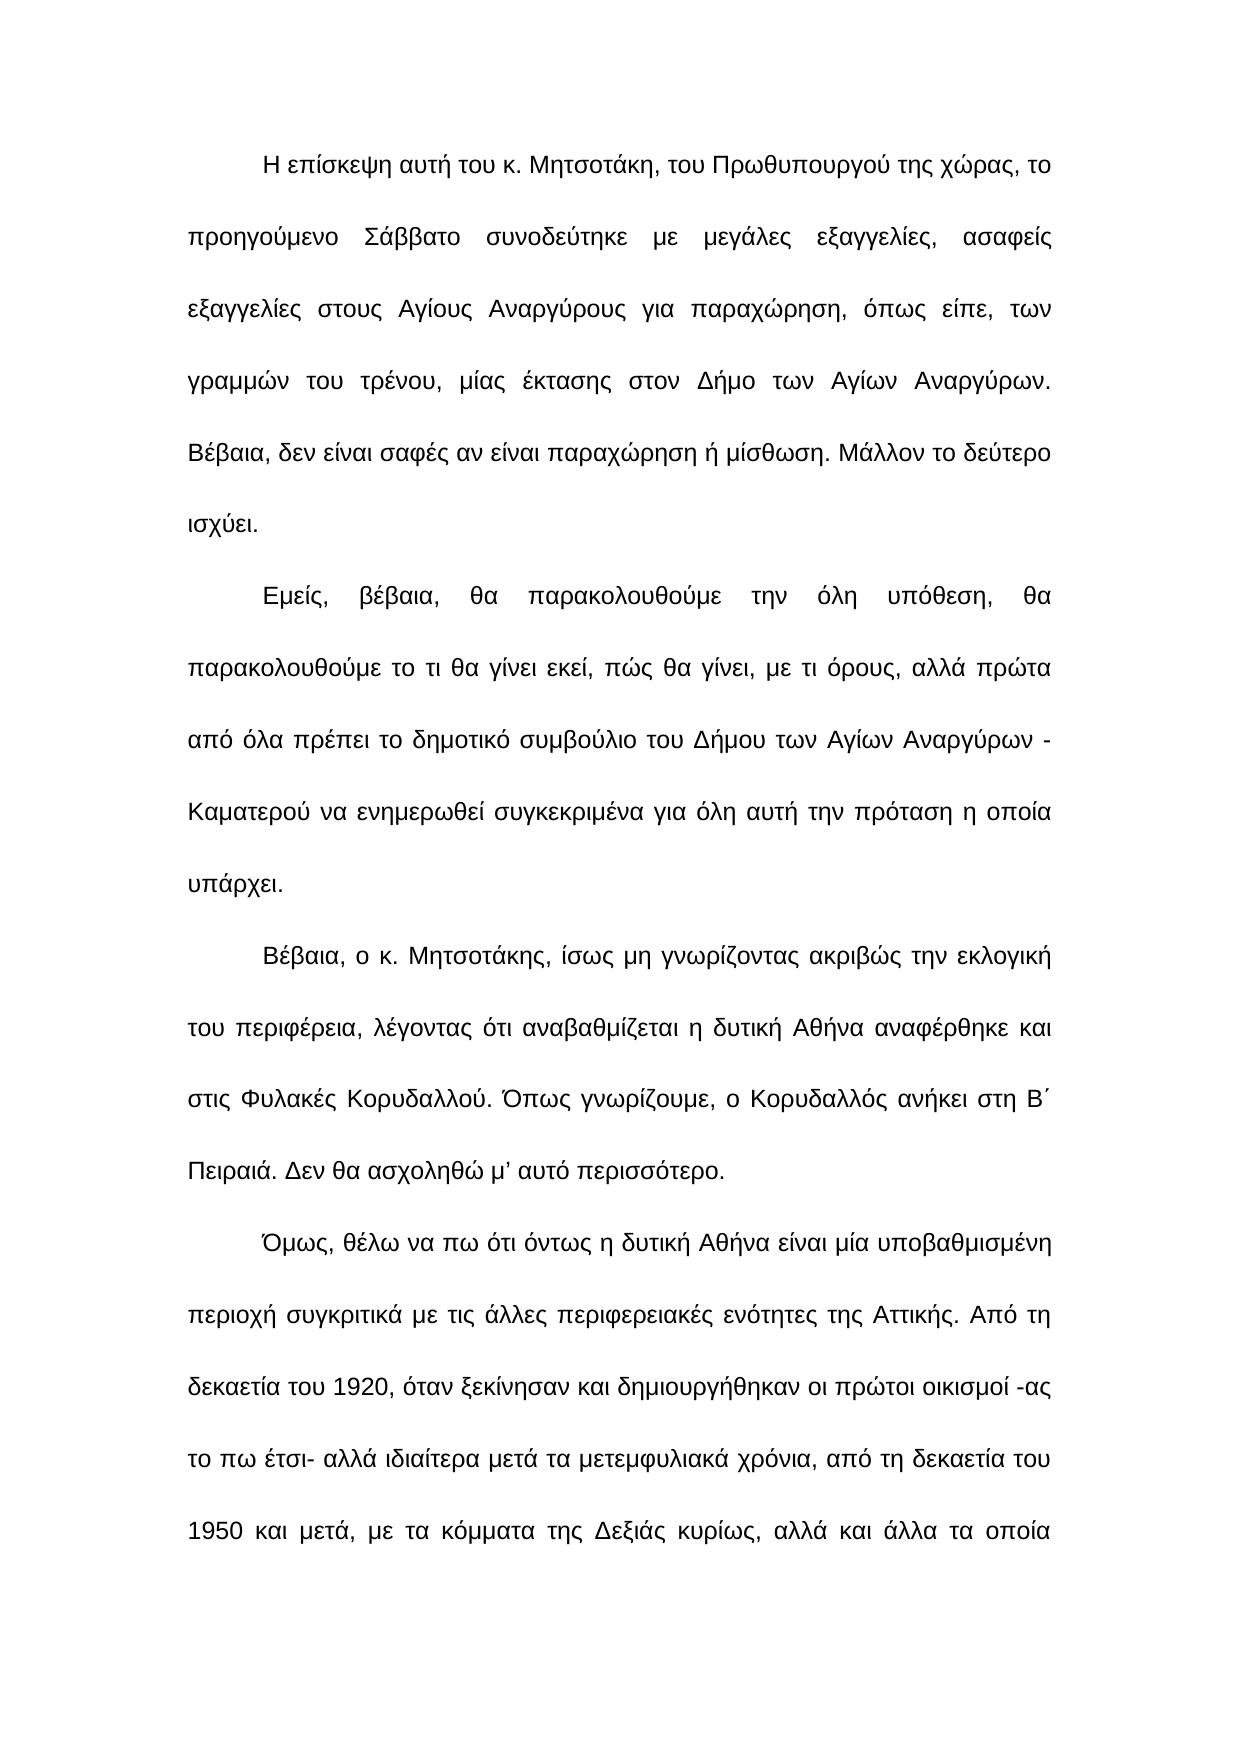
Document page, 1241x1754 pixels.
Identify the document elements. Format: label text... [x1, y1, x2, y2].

text Εμείς, βέβαια, θα παρακολουθούμε την όλη υπόθεση, θα παρακολουθούμε το τι θα γίνει εκεί, πώς θα γίνει, με τι όρους, αλλά πρώτα από όλα πρέπει το δημοτικό συμβούλιο του Δήμου των Αγίων Αναργύρων - Καματερού να ενημερωθεί συγκεκριμένα για όλη αυτή την πρόταση η οποία υπάρχει. [187, 581, 1053, 897]
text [187, 1228, 1053, 1544]
text Η επίσκεψη αυτή του κ. Μητσοτάκη, του Πρωθυπουργού της χώρας, το προηγούμενο Σάββατο συνοδεύτηκε με μεγάλες εξαγγελίες, ασαφείς εξαγγελίες στους Αγίους Αναργύρους για παραχώρηση, όπως είπε, των γραμμών του τρένου, μίας έκτασης στον Δήμο των Αγίων Αναργύρων. Βέβαια, δεν είναι σαφές αν είναι παραχώρηση ή μίσθωση. Μάλλον το δεύτερο ισχύει. [187, 150, 1053, 538]
text Βέβαια, ο κ. Μητσοτάκης, ίσως μη γνωρίζοντας ακριβώς την εκλογική του περιφέρεια, λέγοντας ότι αναβαθμίζεται η δυτική Αθήνα αναφέρθηκε και στις Φυλακές Κορυδαλλού. Όπως γνωρίζουμε, ο Κορυδαλλός ανήκει στη Β΄ Πειραιά. Δεν θα ασχοληθώ μ’ αυτό περισσότερο. [187, 941, 1053, 1185]
